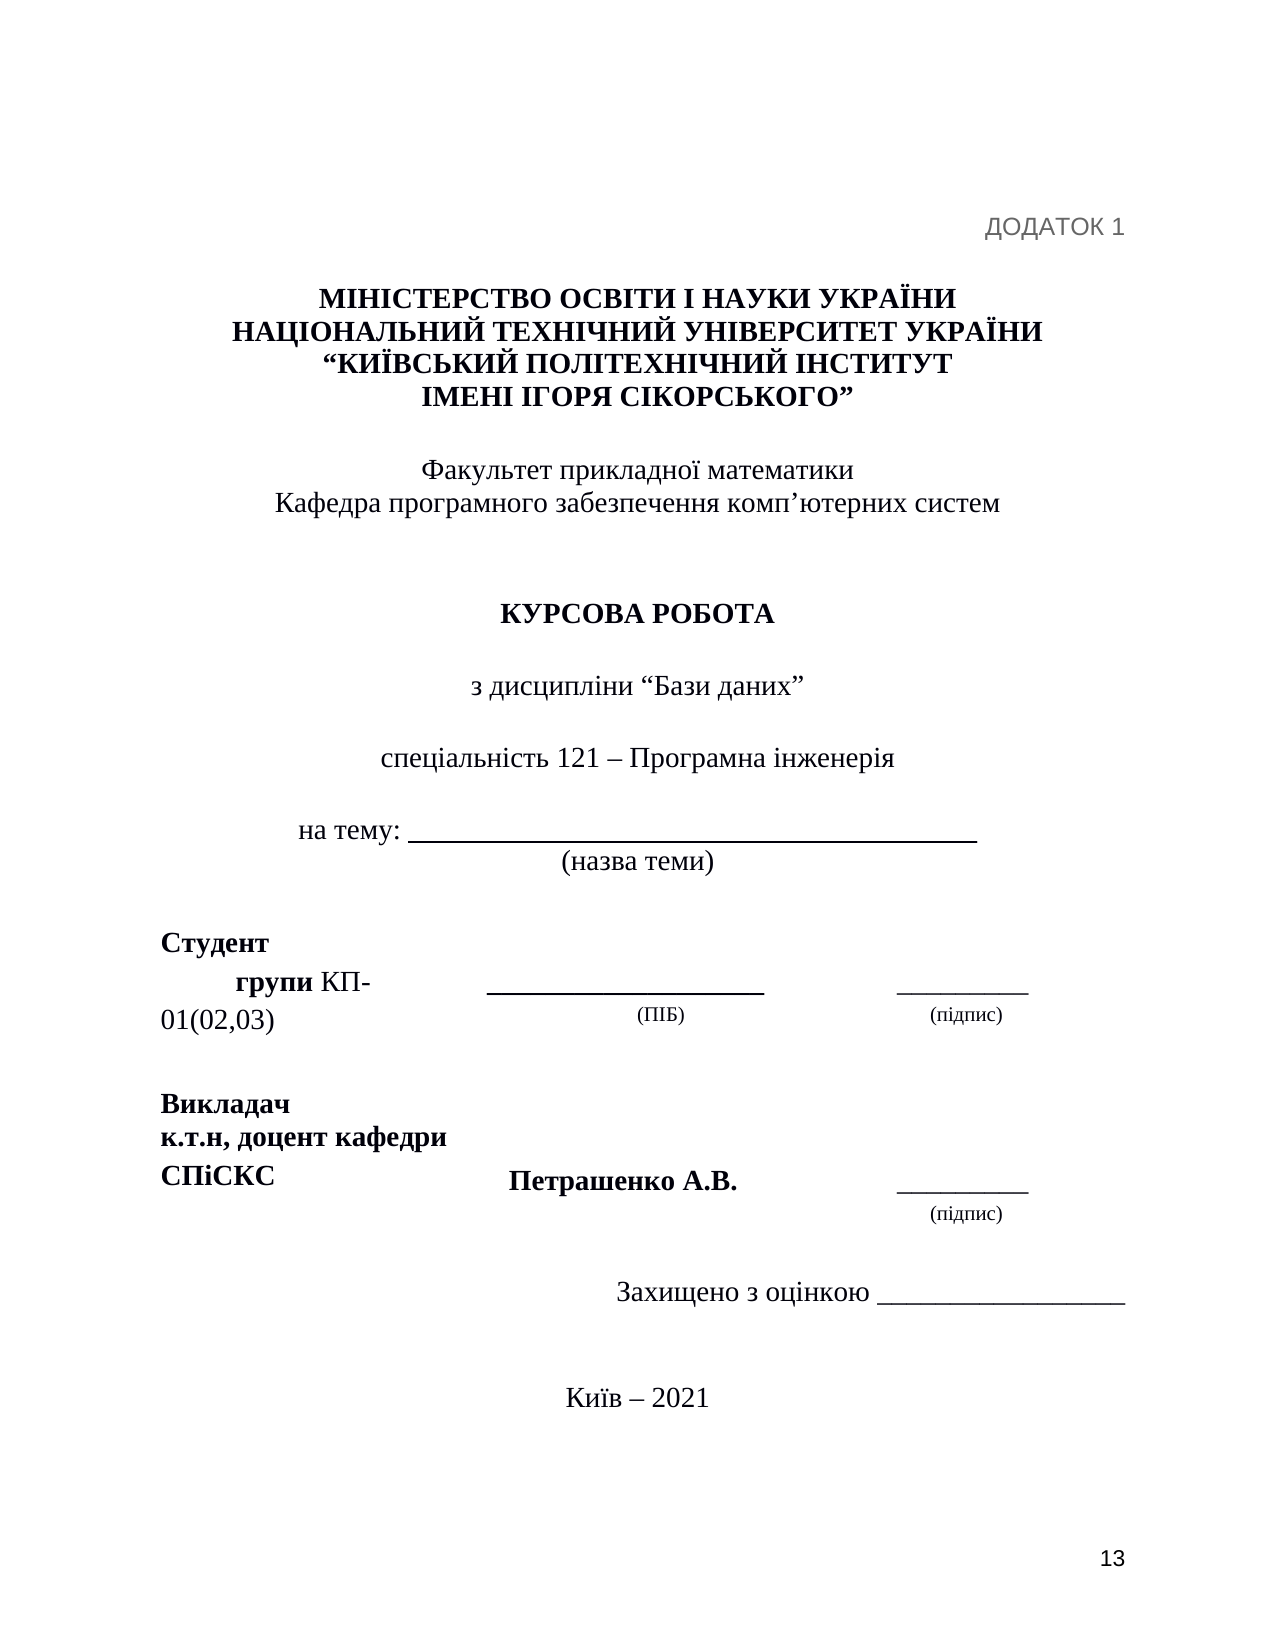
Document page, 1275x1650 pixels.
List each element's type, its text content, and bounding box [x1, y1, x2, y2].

text (назва теми) [150, 846, 1125, 876]
text Київ – 2021 [150, 1380, 1125, 1413]
table_cell _________ (підпис) [800, 1075, 1125, 1274]
text ІМЕНІ ІГОРЯ СІКОРСЬКОГО” [150, 380, 1125, 413]
text КУРСОВА РОБОТА [150, 596, 1125, 629]
subtitle ДОДАТОК 1 [150, 213, 1125, 241]
text Факультет прикладної математики [150, 452, 1125, 485]
text Кафедра програмного забезпечення комп’ютерних систем [150, 485, 1125, 519]
table_header Студент групи КП-01(02,03) [150, 915, 476, 1075]
text з дисципліни “Бази даних” [150, 668, 1125, 702]
table_header ___________________ (ПІБ) [476, 915, 800, 1075]
table_cell Викладач к.т.н, доцент кафедри СПіСКС [150, 1075, 476, 1274]
text спеціальність 121 – Програмна інженерія [150, 740, 1125, 774]
table_header _________ (підпис) [800, 915, 1125, 1075]
text “КИЇВСЬКИЙ ПОЛІТЕХНІЧНИЙ ІНСТИТУТ [150, 348, 1125, 380]
text Захищено з оцінкою _________________ [150, 1274, 1125, 1308]
text МІНІСТЕРСТВО ОСВІТИ І НАУКИ УКРАЇНИ [150, 282, 1125, 315]
table_cell Петрашенко А.В. [476, 1075, 800, 1274]
text на тему: _______________________________________ [150, 812, 1125, 846]
text НАЦІОНАЛЬНИЙ ТЕХНІЧНИЙ УНІВЕРСИТЕТ УКРАЇНИ [150, 315, 1125, 348]
